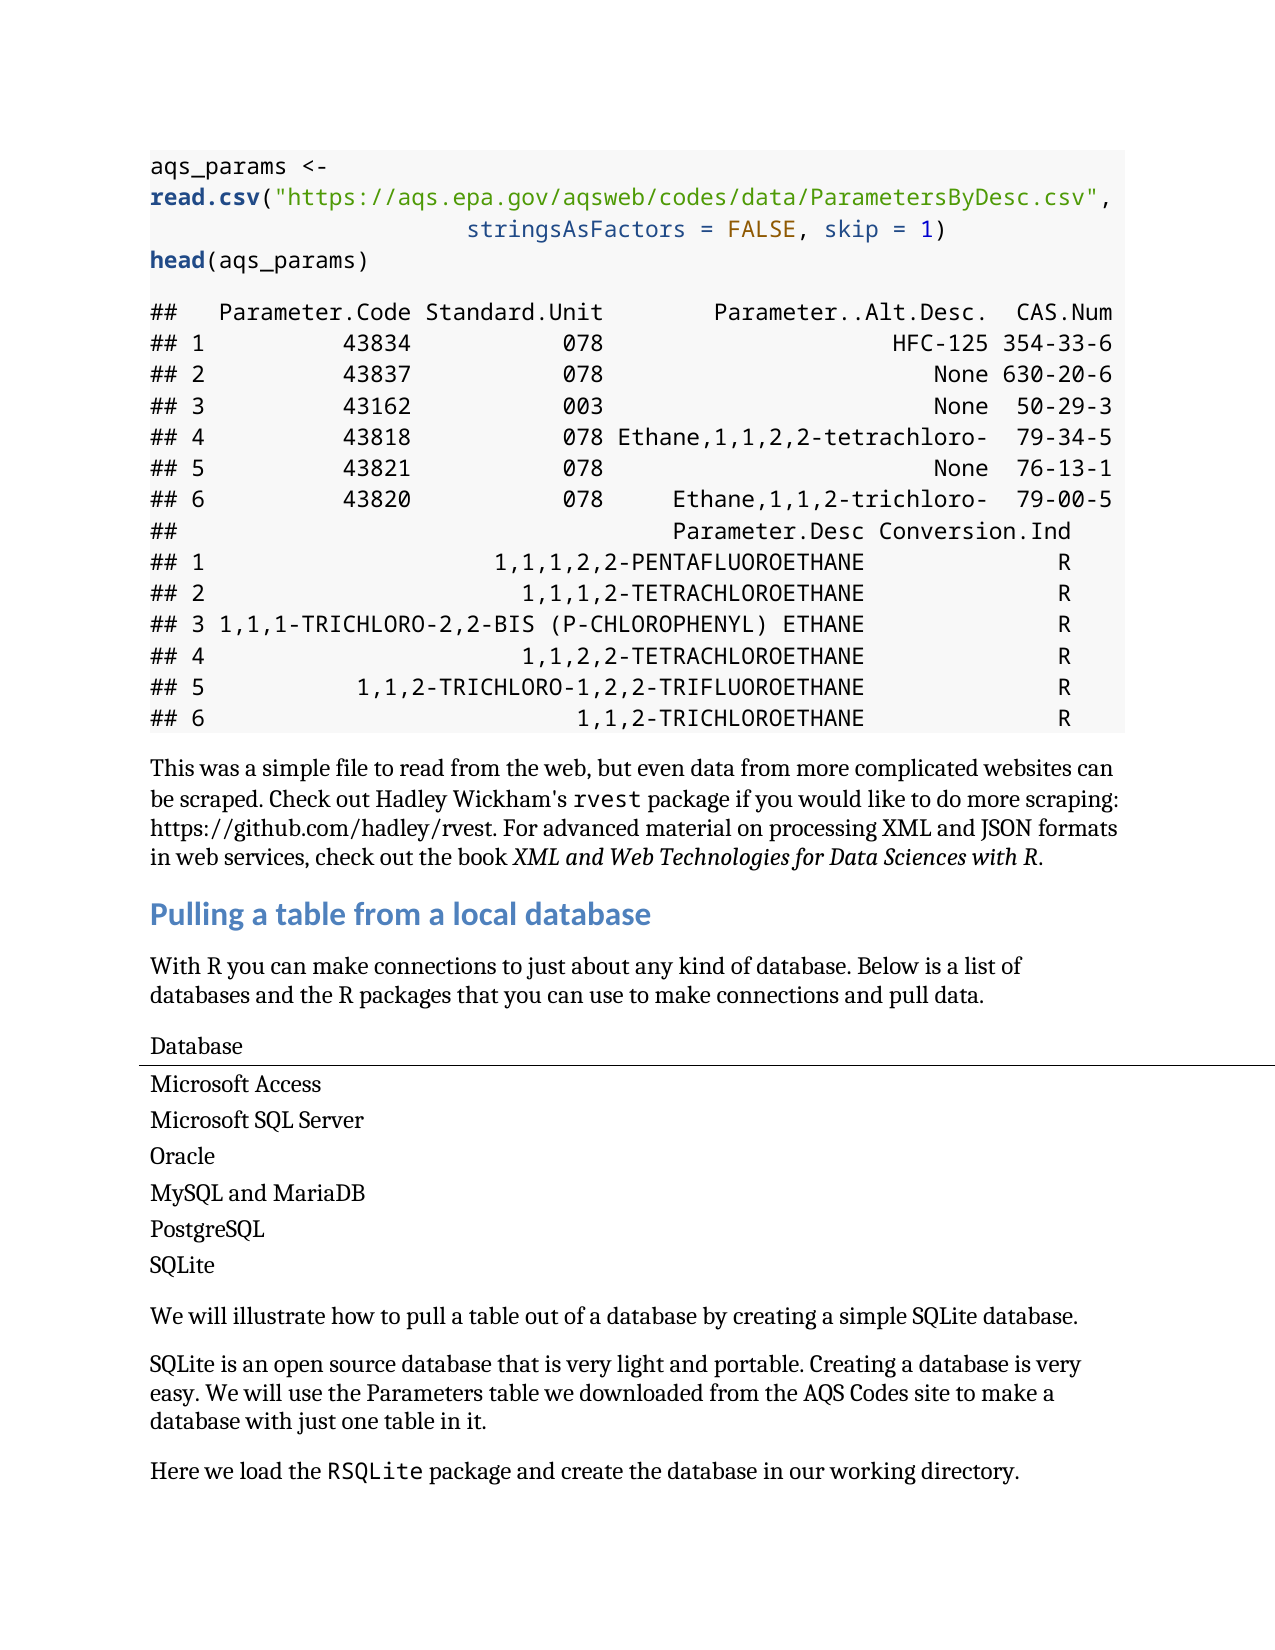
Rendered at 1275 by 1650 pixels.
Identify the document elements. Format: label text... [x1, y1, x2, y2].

text With R you can make connections to just about any kind of database. Below is a list of databases and the R packages that you can use to make connections and pull data. [150, 952, 1125, 1009]
text ## Parameter.Code Standard.Unit Parameter..Alt.Desc. CAS.Num ## 1 43834 078 HFC-125 354-33-6 ## 2 43837 078 None 630-20-6 ## 3 43162 003 None 50-29-3 ## 4 43818 078 Ethane,1,1,2,2-tetrachloro- 79-34-5 ## 5 43821 078 None 76-13-1 ## 6 43820 078 Ethane,1,1,2-trichloro- 79-00-5 ## Parameter.Desc Conversion.Ind ## 1 1,1,1,2,2-PENTAFLUOROETHANE R ## 2 1,1,1,2-TETRACHLOROETHANE R ## 3 1,1,1-TRICHLORO-2,2-BIS (P-CHLOROPHENYL) ETHANE R ## 4 1,1,2,2-TETRACHLOROETHANE R ## 5 1,1,2-TRICHLORO-1,2,2-TRIFLUOROETHANE R ## 6 1,1,2-TRICHLOROETHANE R [150, 296, 1125, 733]
table_header Database [139, 1028, 1275, 1064]
table_cell Oracle [139, 1139, 1275, 1175]
text aqs_params <- read.csv("https://aqs.epa.gov/aqsweb/codes/data/ParametersByDesc.csv", stringsAsFactors = FALSE, skip = 1) head(aqs_params) [150, 150, 1125, 275]
table_cell MySQL and MariaDB [139, 1175, 1275, 1211]
text SQLite is an open source database that is very light and portable. Creating a database is very easy. We will use the Parameters table we downloaded from the AQS Codes site to make a database with just one table in it. [150, 1350, 1125, 1436]
text Here we load the RSQLite package and create the database in our working directory. [150, 1455, 1125, 1486]
table_cell SQLite [139, 1247, 1275, 1283]
text This was a simple file to read from the web, but even data from more complicated websites can be scraped. Check out Hadley Wickham's rvest package if you would like to do more scraping: https://github.com/hadley/rvest. For advanced material on processing XML and JSON formats in web services, check out the book XML and Web Technologies for Data Sciences with R. [150, 754, 1125, 872]
subtitle Pulling a table from a local database [150, 892, 1125, 933]
table_cell Microsoft SQL Server [139, 1102, 1275, 1138]
table_cell PostgreSQL [139, 1211, 1275, 1247]
text We will illustrate how to pull a table out of a database by creating a simple SQLite database. [150, 1302, 1125, 1331]
table_cell Microsoft Access [139, 1066, 1275, 1102]
